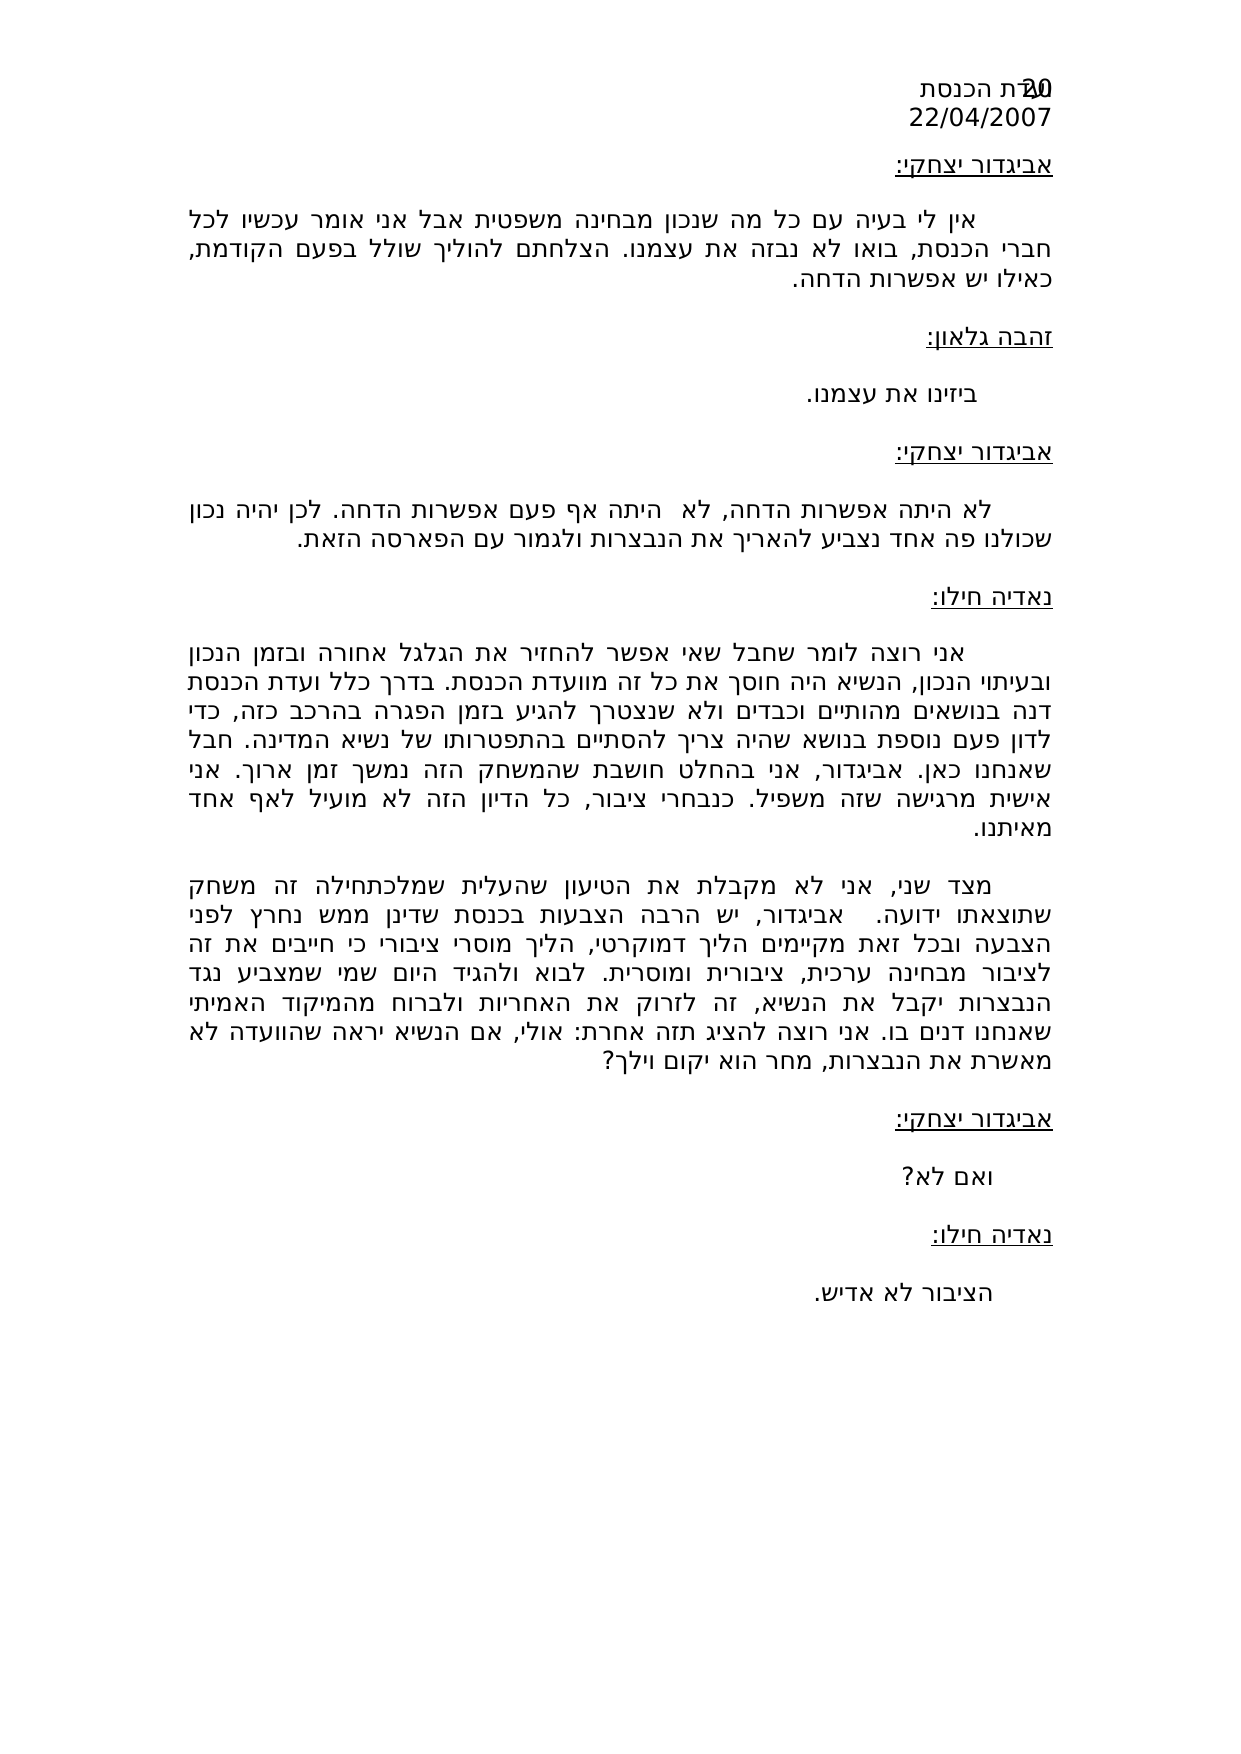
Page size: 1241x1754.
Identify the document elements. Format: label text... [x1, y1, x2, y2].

text ביזינו את עצמנו. [187, 380, 1053, 409]
text מצד שני, אני לא מקבלת את הטיעון שהעלית שמלכתחילה זה משחק שתוצאתו ידועה. אביגדור, יש הרבה הצבעות בכנסת שדינן ממש נחרץ לפני הצבעה ובכל זאת מקיימים הליך דמוקרטי, הליך מוסרי ציבורי כי חייבים את זה לציבור מבחינה ערכית, ציבורית ומוסרית. לבוא ולהגיד היום שמי שמצביע נגד הנבצרות יקבל את הנשיא, זה לזרוק את האחריות ולברוח מהמיקוד האמיתי שאנחנו דנים בו. אני רוצה להציג תזה אחרת: אולי, אם הנשיא יראה שהוועדה לא מאשרת את הנבצרות, מחר הוא יקום וילך? [187, 871, 1053, 1075]
text אביגדור יצחקי: [187, 438, 1053, 467]
text נאדיה חילו: [187, 1220, 1053, 1249]
text לא היתה אפשרות הדחה, לא היתה אף פעם אפשרות הדחה. לכן יהיה נכון שכולנו פה אחד נצביע להאריך את הנבצרות ולגמור עם הפארסה הזאת. [187, 496, 1053, 554]
subtitle נאדיה חילו: [187, 583, 1053, 612]
text זהבה גלאון: [187, 322, 1053, 351]
text ואם לא? [187, 1162, 1053, 1191]
text אביגדור יצחקי: [187, 1104, 1053, 1133]
text אין לי בעיה עם כל מה שנכון מבחינה משפטית אבל אני אומר עכשיו לכל חברי הכנסת, בואו לא נבזה את עצמנו. הצלחתם להוליך שולל בפעם הקודמת, כאילו יש אפשרות הדחה. [187, 206, 1053, 293]
text אני רוצה לומר שחבל שאי אפשר להחזיר את הגלגל אחורה ובזמן הנכון ובעיתוי הנכון, הנשיא היה חוסך את כל זה מוועדת הכנסת. בדרך כלל ועדת הכנסת דנה בנושאים מהותיים וכבדים ולא שנצטרך להגיע בזמן הפגרה בהרכב כזה, כדי לדון פעם נוספת בנושא שהיה צריך להסתיים בהתפטרותו של נשיא המדינה. חבל שאנחנו כאן. אביגדור, אני בהחלט חושבת שהמשחק הזה נמשך זמן ארוך. אני אישית מרגישה שזה משפיל. כנבחרי ציבור, כל הדיון הזה לא מועיל לאף אחד מאיתנו. [187, 638, 1053, 842]
text הציבור לא אדיש. [187, 1278, 1053, 1307]
subtitle אביגדור יצחקי: [187, 150, 1053, 179]
